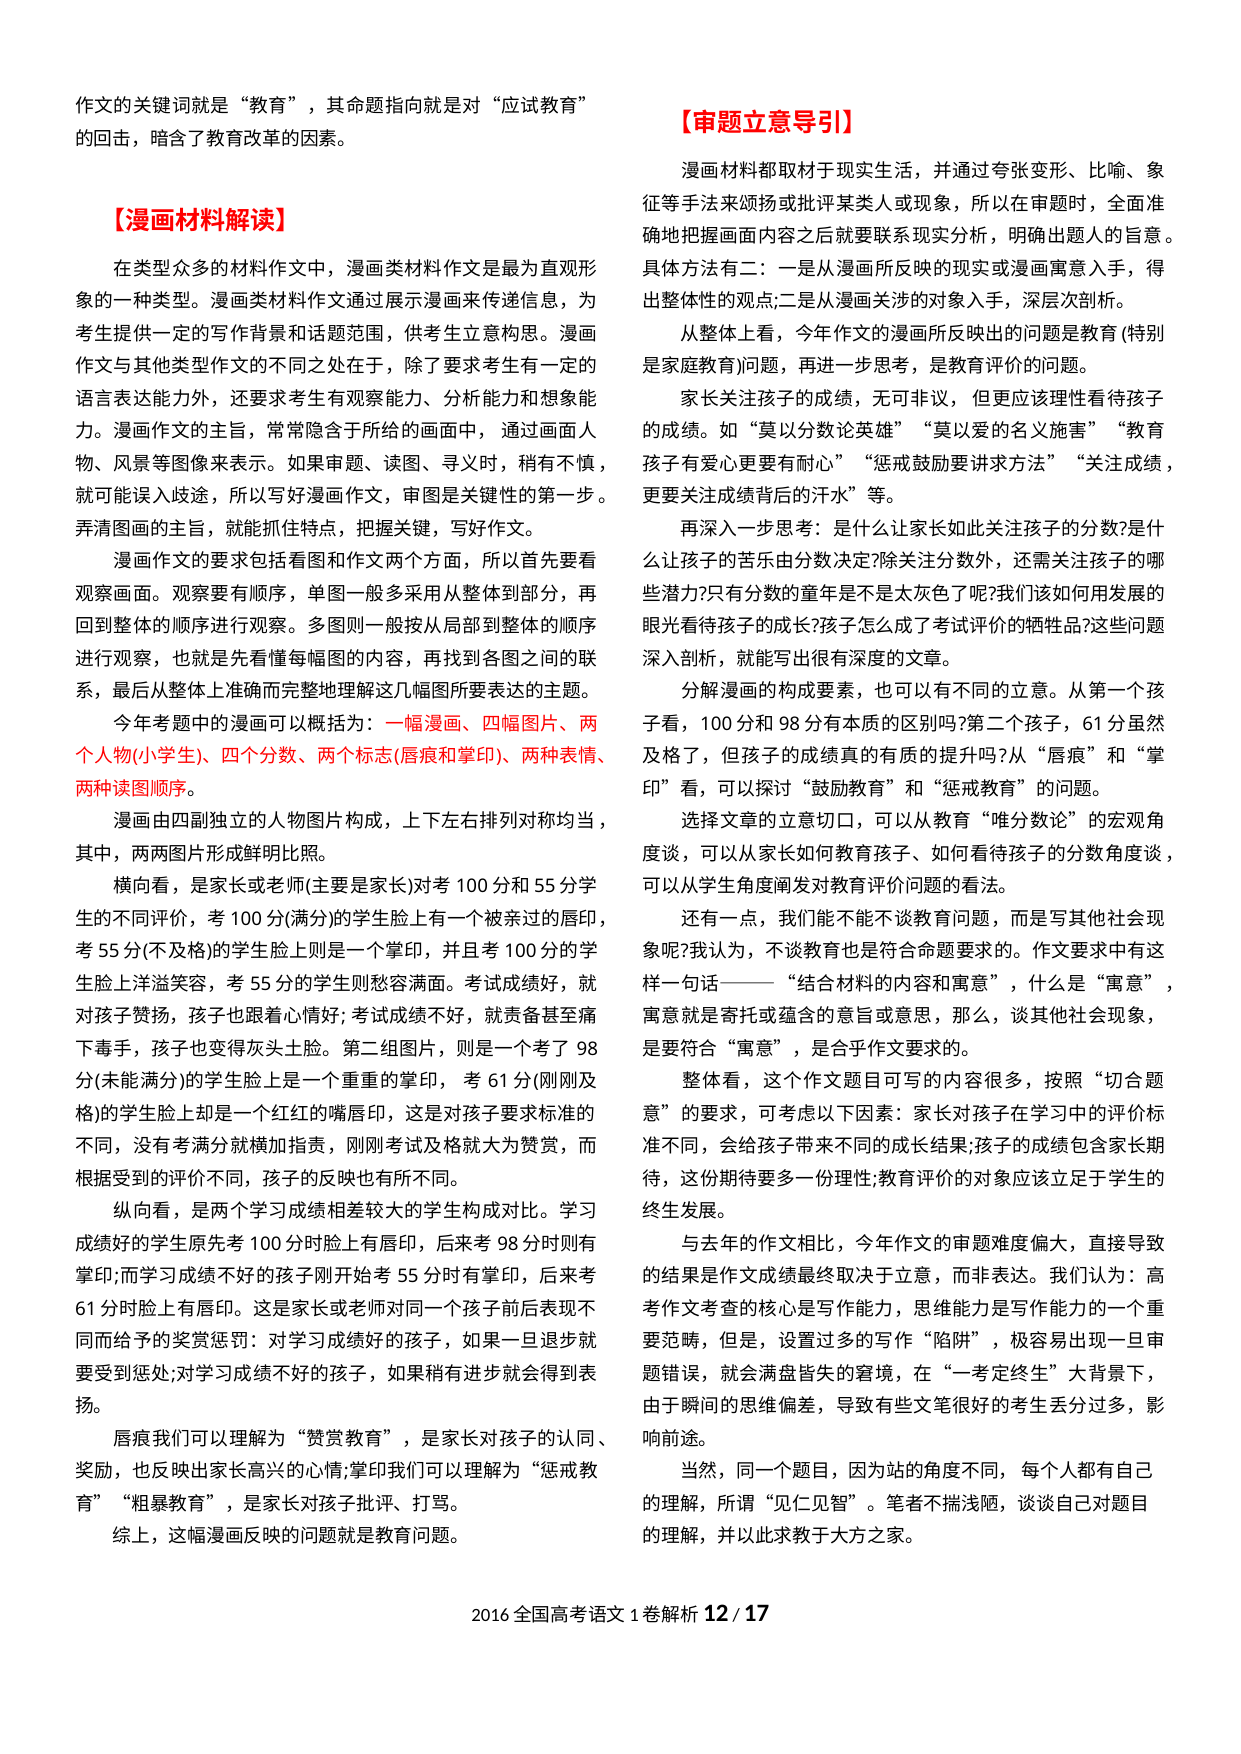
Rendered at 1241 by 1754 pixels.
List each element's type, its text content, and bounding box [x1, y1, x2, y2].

text 与去年的作文相比，今年作文的审题难度偏大，直接导致的结果是作文成绩最终取决于立意，而非表达。我们认为：高考作文考查的核心是写作能力，思维能力是写作能力的一个重要范畴，但是，设置过多的写作“陷阱”，极容易出现一旦审题错误，就会满盘皆失的窘境，在“一考定终生”大背景下，由于瞬间的思维偏差，导致有些文笔很好的考生丢分过多，影响前途。 [642, 1226, 1165, 1453]
text 再深入一步思考：是什么让家长如此关注孩子的分数?是什么让孩子的苦乐由分数决定?除关注分数外，还需关注孩子的哪些潜力?只有分数的童年是不是太灰色了呢?我们该如何用发展的眼光看待孩子的成长?孩子怎么成了考试评价的牺牲品?这些问题深入剖析，就能写出很有深度的文章。 [642, 511, 1165, 673]
text 【审题立意导引】 [642, 88, 1165, 153]
text 横向看，是家长或老师(主要是家长)对考100分和55分学生的不同评价，考100分(满分)的学生脸上有一个被亲过的唇印，考55分(不及格)的学生脸上则是一个掌印，并且考100分的学生脸上洋溢笑容，考55分的学生则愁容满面。考试成绩好，就对孩子赞扬，孩子也跟着心情好; 考试成绩不好，就责备甚至痛下毒手，孩子也变得灰头土脸。第二组图片，则是一个考了98分(未能满分)的学生脸上是一个重重的掌印， 考61分(刚刚及格)的学生脸上却是一个红红的嘴唇印，这是对孩子要求标准的不同，没有考满分就横加指责，刚刚考试及格就大为赞赏，而根据受到的评价不同，孩子的反映也有所不同。 [75, 868, 598, 1193]
text 整体看，这个作文题目可写的内容很多，按照“切合题意”的要求，可考虑以下因素：家长对孩子在学习中的评价标准不同，会给孩子带来不同的成长结果;孩子的成绩包含家长期待，这份期待要多一份理性;教育评价的对象应该立足于学生的终生发展。 [642, 1063, 1165, 1226]
text 纵向看，是两个学习成绩相差较大的学生构成对比。学习成绩好的学生原先考100分时脸上有唇印，后来考98分时则有掌印;而学习成绩不好的孩子刚开始考55分时有掌印，后来考61分时脸上有唇印。这是家长或老师对同一个孩子前后表现不同而给予的奖赏惩罚：对学习成绩好的孩子，如果一旦退步就要受到惩处;对学习成绩不好的孩子，如果稍有进步就会得到表扬。 [75, 1193, 598, 1421]
text 选择文章的立意切口，可以从教育“唯分数论”的宏观角度谈，可以从家长如何教育孩子、如何看待孩子的分数角度谈，可以从学生角度阐发对教育评价问题的看法。 [642, 803, 1165, 901]
text 综上，这幅漫画反映的问题就是教育问题。 [75, 1518, 598, 1551]
text 当然，同一个题目，因为站的角度不同， 每个人都有自己的理解，所谓“见仁见智”。笔者不揣浅陋，谈谈自己对题目的理解，并以此求教于大方之家。 [642, 1453, 1165, 1551]
text 从整体上看，今年作文的漫画所反映出的问题是教育(特别是家庭教育)问题，再进一步思考，是教育评价的问题。 [642, 316, 1165, 381]
text 今年考题中的漫画可以概括为：一幅漫画、四幅图片、两个人物(小学生)、四个分数、两个标志(唇痕和掌印)、两种表情、两种读图顺序。 [75, 706, 598, 803]
text 家长关注孩子的成绩，无可非议， 但更应该理性看待孩子的成绩。如“莫以分数论英雄”“莫以爱的名义施害”“教育孩子有爱心更要有耐心”“惩戒鼓励要讲求方法”“关注成绩，更要关注成绩背后的汗水”等。 [642, 381, 1165, 511]
text 每年的高考作文命题都包含了社会因素的价值指向。今年作文的关键词就是“教育”，其命题指向就是对“应试教育”的回击，暗含了教育改革的因素。 [75, 88, 598, 153]
text 漫画材料都取材于现实生活，并通过夸张变形、比喻、象征等手法来颂扬或批评某类人或现象，所以在审题时，全面准确地把握画面内容之后就要联系现实分析，明确出题人的旨意。具体方法有二：一是从漫画所反映的现实或漫画寓意入手，得出整体性的观点;二是从漫画关涉的对象入手，深层次剖析。 [642, 153, 1165, 316]
text 在类型众多的材料作文中，漫画类材料作文是最为直观形象的一种类型。漫画类材料作文通过展示漫画来传递信息，为考生提供一定的写作背景和话题范围，供考生立意构思。漫画作文与其他类型作文的不同之处在于，除了要求考生有一定的语言表达能力外，还要求考生有观察能力、分析能力和想象能力。漫画作文的主旨，常常隐含于所给的画面中， 通过画面人物、风景等图像来表示。如果审题、读图、寻义时，稍有不慎，就可能误入歧途，所以写好漫画作文，审图是关键性的第一步。弄清图画的主旨，就能抓住特点，把握关键，写好作文。 [75, 251, 598, 543]
text 还有一点，我们能不能不谈教育问题，而是写其他社会现象呢?我认为，不谈教育也是符合命题要求的。作文要求中有这样一句话———“结合材料的内容和寓意”，什么是“寓意”，寓意就是寄托或蕴含的意旨或意思，那么，谈其他社会现象，是要符合“寓意”，是合乎作文要求的。 [642, 901, 1165, 1063]
text 漫画作文的要求包括看图和作文两个方面，所以首先要看观察画面。观察要有顺序，单图一般多采用从整体到部分，再回到整体的顺序进行观察。多图则一般按从局部到整体的顺序进行观察，也就是先看懂每幅图的内容，再找到各图之间的联系，最后从整体上准确而完整地理解这几幅图所要表达的主题。 [75, 543, 598, 706]
text 漫画由四副独立的人物图片构成，上下左右排列对称均当，其中，两两图片形成鲜明比照。 [75, 803, 598, 868]
text 分解漫画的构成要素，也可以有不同的立意。从第一个孩子看，100分和98分有本质的区别吗?第二个孩子，61分虽然及格了，但孩子的成绩真的有质的提升吗?从“唇痕”和“掌印”看，可以探讨“鼓励教育”和“惩戒教育”的问题。 [642, 673, 1165, 803]
text 【漫画材料解读】 [75, 186, 598, 251]
text 唇痕我们可以理解为“赞赏教育”，是家长对孩子的认同、奖励，也反映出家长高兴的心情;掌印我们可以理解为“惩戒教育”“粗暴教育”，是家长对孩子批评、打骂。 [75, 1421, 598, 1518]
